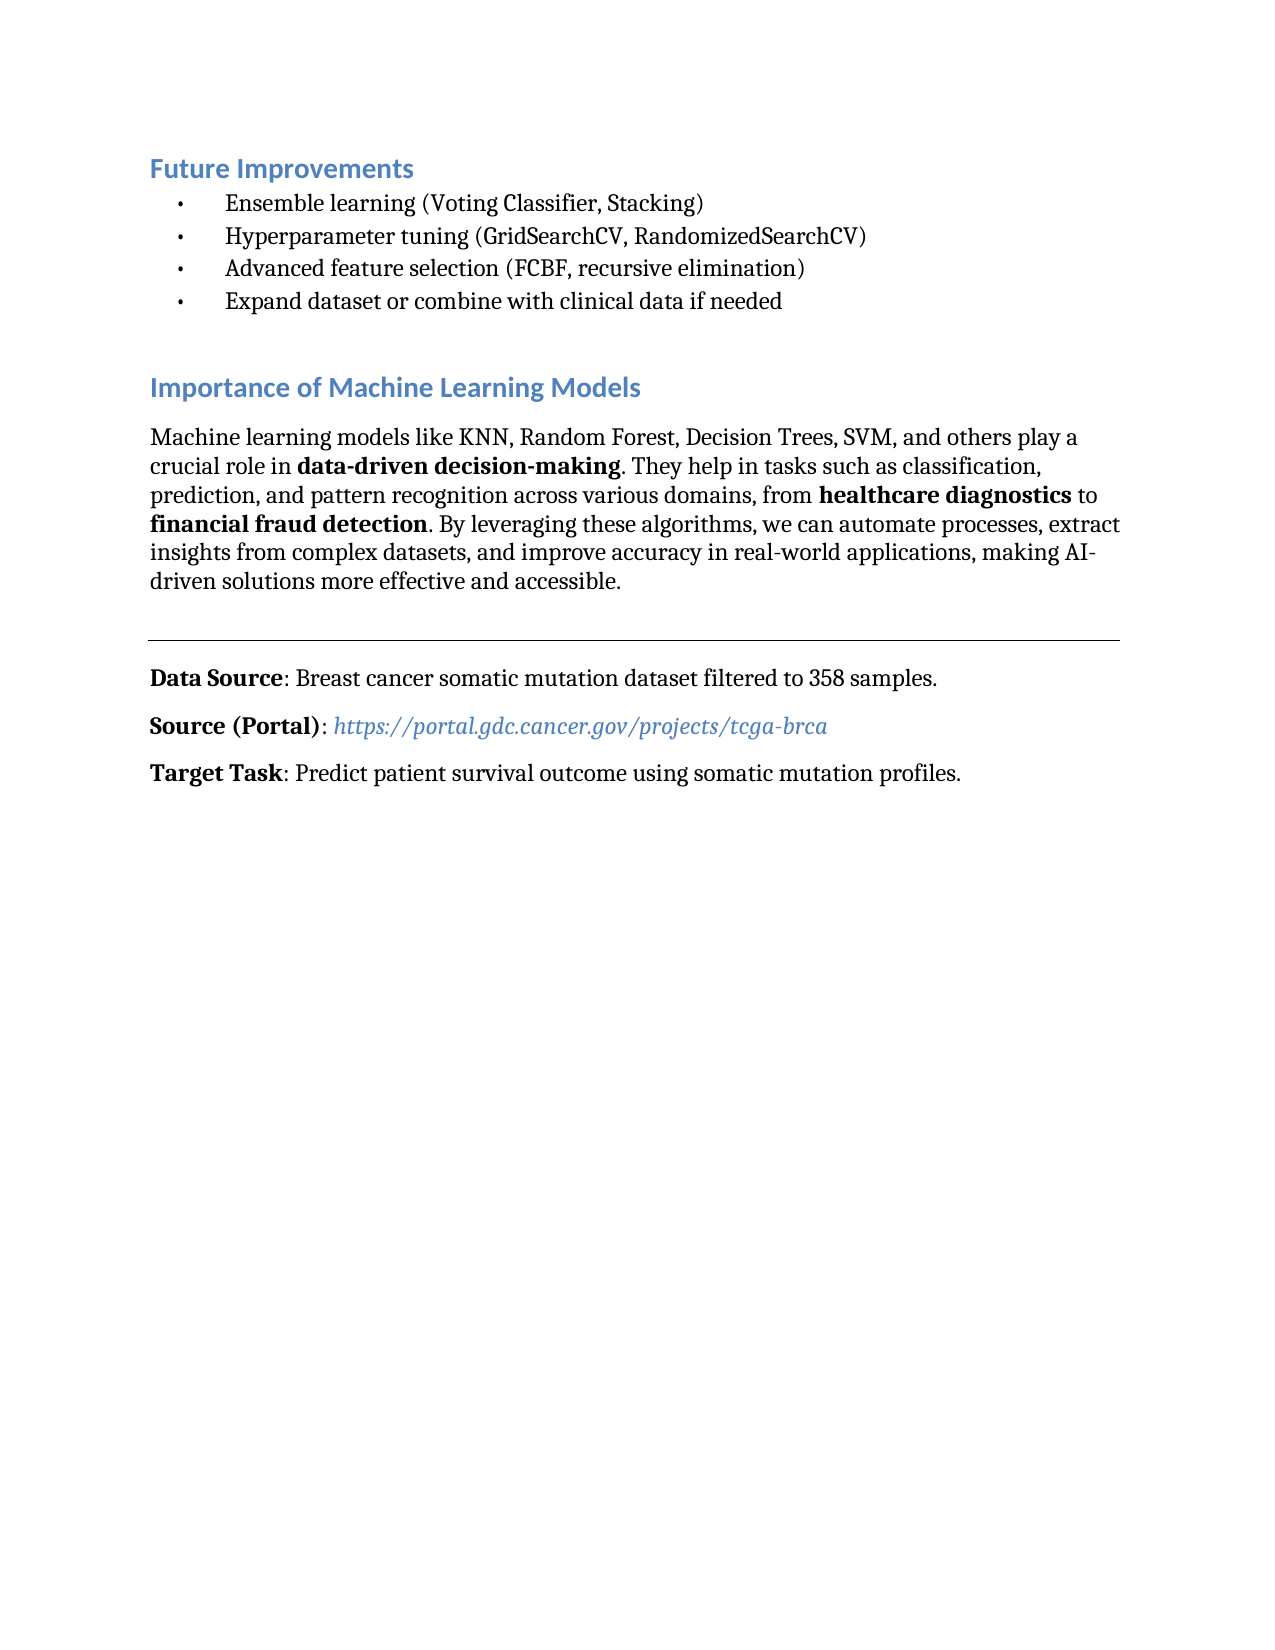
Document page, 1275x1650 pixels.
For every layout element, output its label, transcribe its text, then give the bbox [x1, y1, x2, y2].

list Expand dataset or combine with clinical data if needed [175, 287, 1125, 316]
subtitle Importance of Machine Learning Models [150, 369, 1125, 404]
text Target Task: Predict patient survival outcome using somatic mutation profiles. [150, 759, 1125, 788]
text Source (Portal): https://portal.gdc.cancer.gov/projects/tcga-brca [150, 712, 1125, 740]
subtitle Future Improvements [150, 150, 1125, 186]
list Hyperparameter tuning (GridSearchCV, RandomizedSearchCV) [175, 222, 1125, 251]
text Machine learning models like KNN, Random Forest, Decision Trees, SVM, and others play a crucial role in data-driven decision-making. They help in tasks such as classification, prediction, and pattern recognition across various domains, from healthcare diagnostics to financial fraud detection. By leveraging these algorithms, we can automate processes, extract insights from complex datasets, and improve accuracy in real-world applications, making AI-driven solutions more effective and accessible. [150, 423, 1125, 596]
text Data Source: Breast cancer somatic mutation dataset filtered to 358 samples. [150, 664, 1125, 693]
list Ensemble learning (Voting Classifier, Stacking) [175, 189, 1125, 218]
list Advanced feature selection (FCBF, recursive elimination) [175, 254, 1125, 283]
